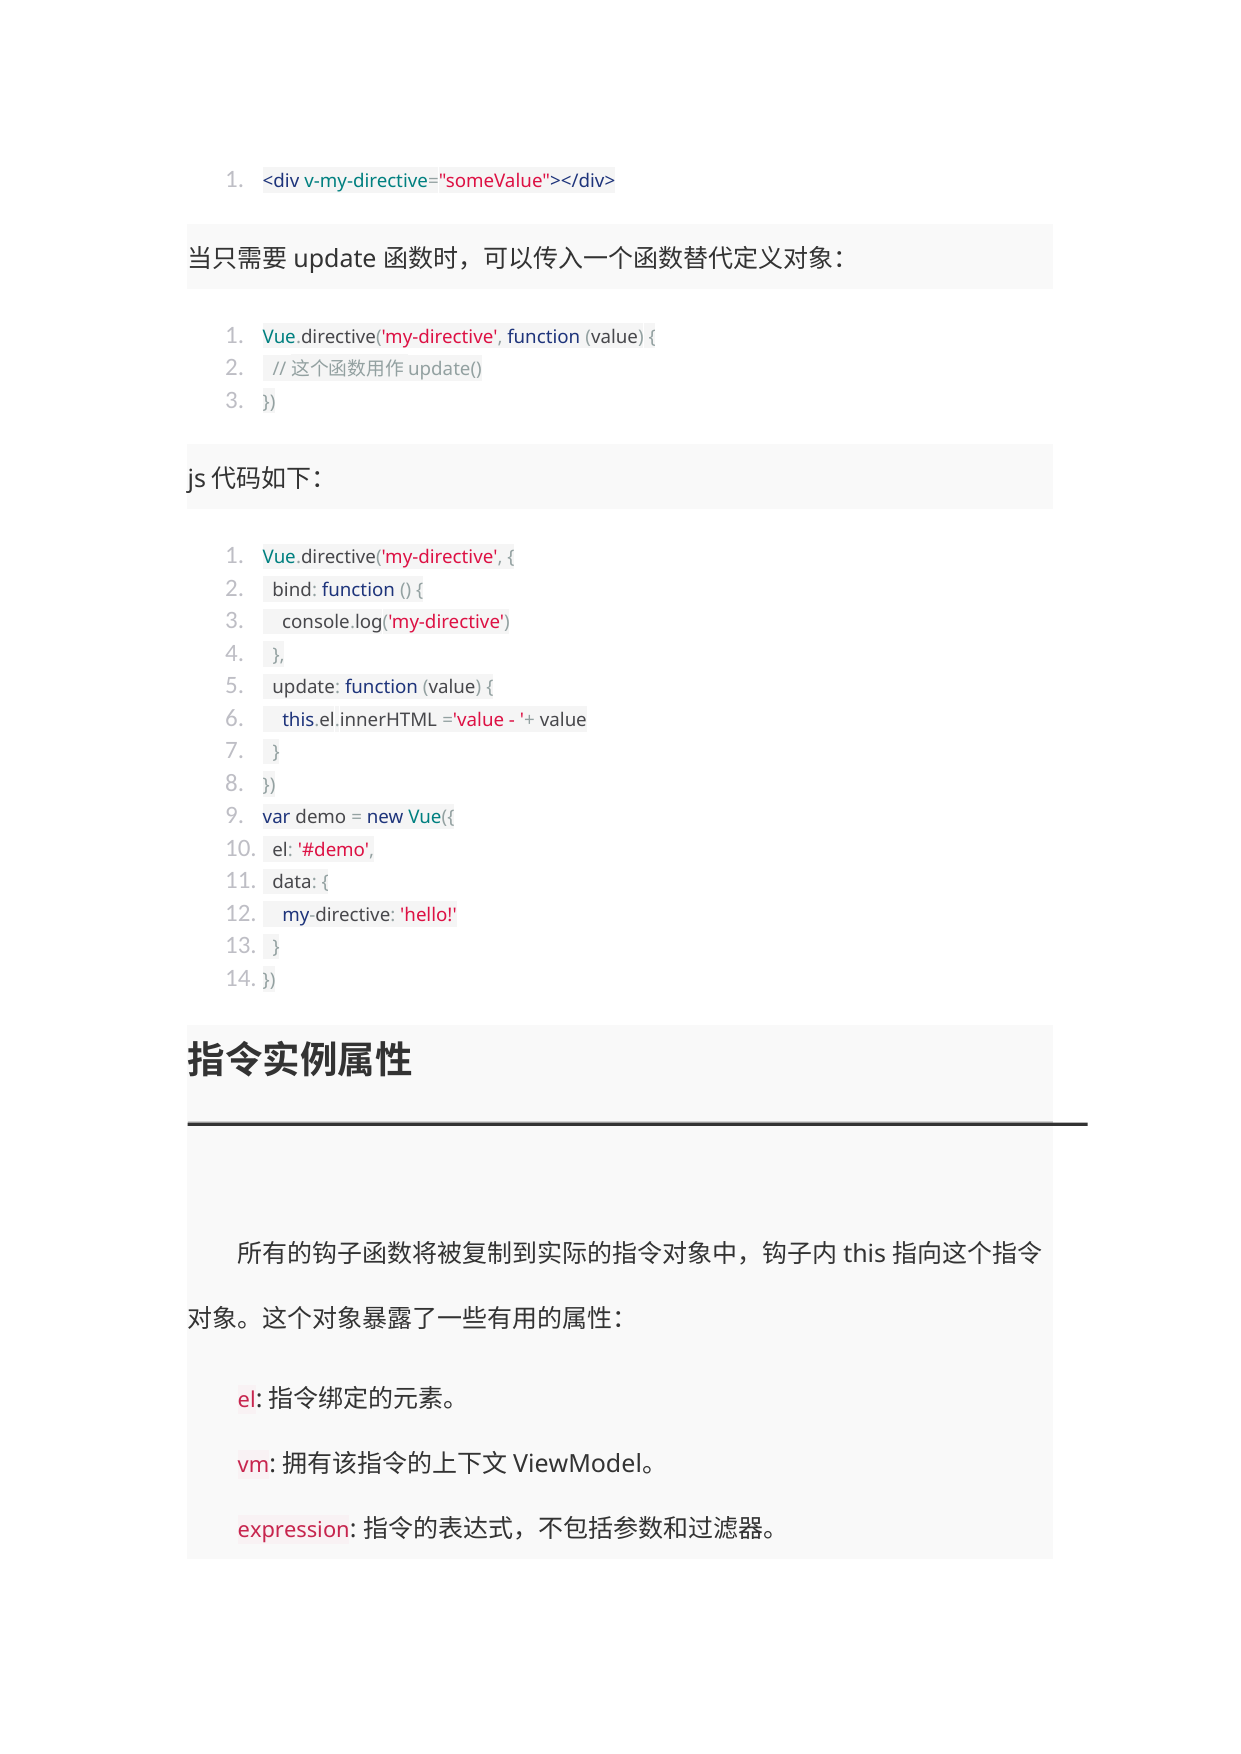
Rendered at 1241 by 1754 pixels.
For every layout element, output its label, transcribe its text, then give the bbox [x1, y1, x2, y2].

list bind: function () { [225, 571, 1053, 604]
list }, [225, 636, 1053, 669]
list }) [225, 766, 1053, 799]
text 当只需要 update 函数时，可以传入一个函数替代定义对象： [187, 224, 1053, 289]
list Vue.directive('my-directive', { [225, 539, 1053, 571]
list my-directive: 'hello!' [225, 896, 1053, 929]
list }) [225, 961, 1053, 994]
text 所有的钩子函数将被复制到实际的指令对象中，钩子内 this 指向这个指令对象。这个对象暴露了一些有用的属性： [187, 1219, 1053, 1349]
text js代码如下： [187, 444, 1053, 509]
subtitle 指令实例属性 [187, 1025, 1053, 1090]
list // 这个函数用作 update() [225, 350, 1053, 383]
list console.log('my-directive') [225, 604, 1053, 636]
list data: { [225, 864, 1053, 896]
list this.el.innerHTML ='value - '+ value [225, 701, 1053, 734]
list update: function (value) { [225, 669, 1053, 701]
list Vue.directive('my-directive', function (value) { [225, 318, 1053, 350]
list } [225, 734, 1053, 766]
list <div v-my-directive="someValue"></div> [225, 162, 1053, 194]
list }) [225, 383, 1053, 415]
list var demo = new Vue({ [225, 799, 1053, 831]
list el: '#demo', [225, 831, 1053, 864]
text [187, 1364, 1053, 1559]
list } [225, 929, 1053, 961]
